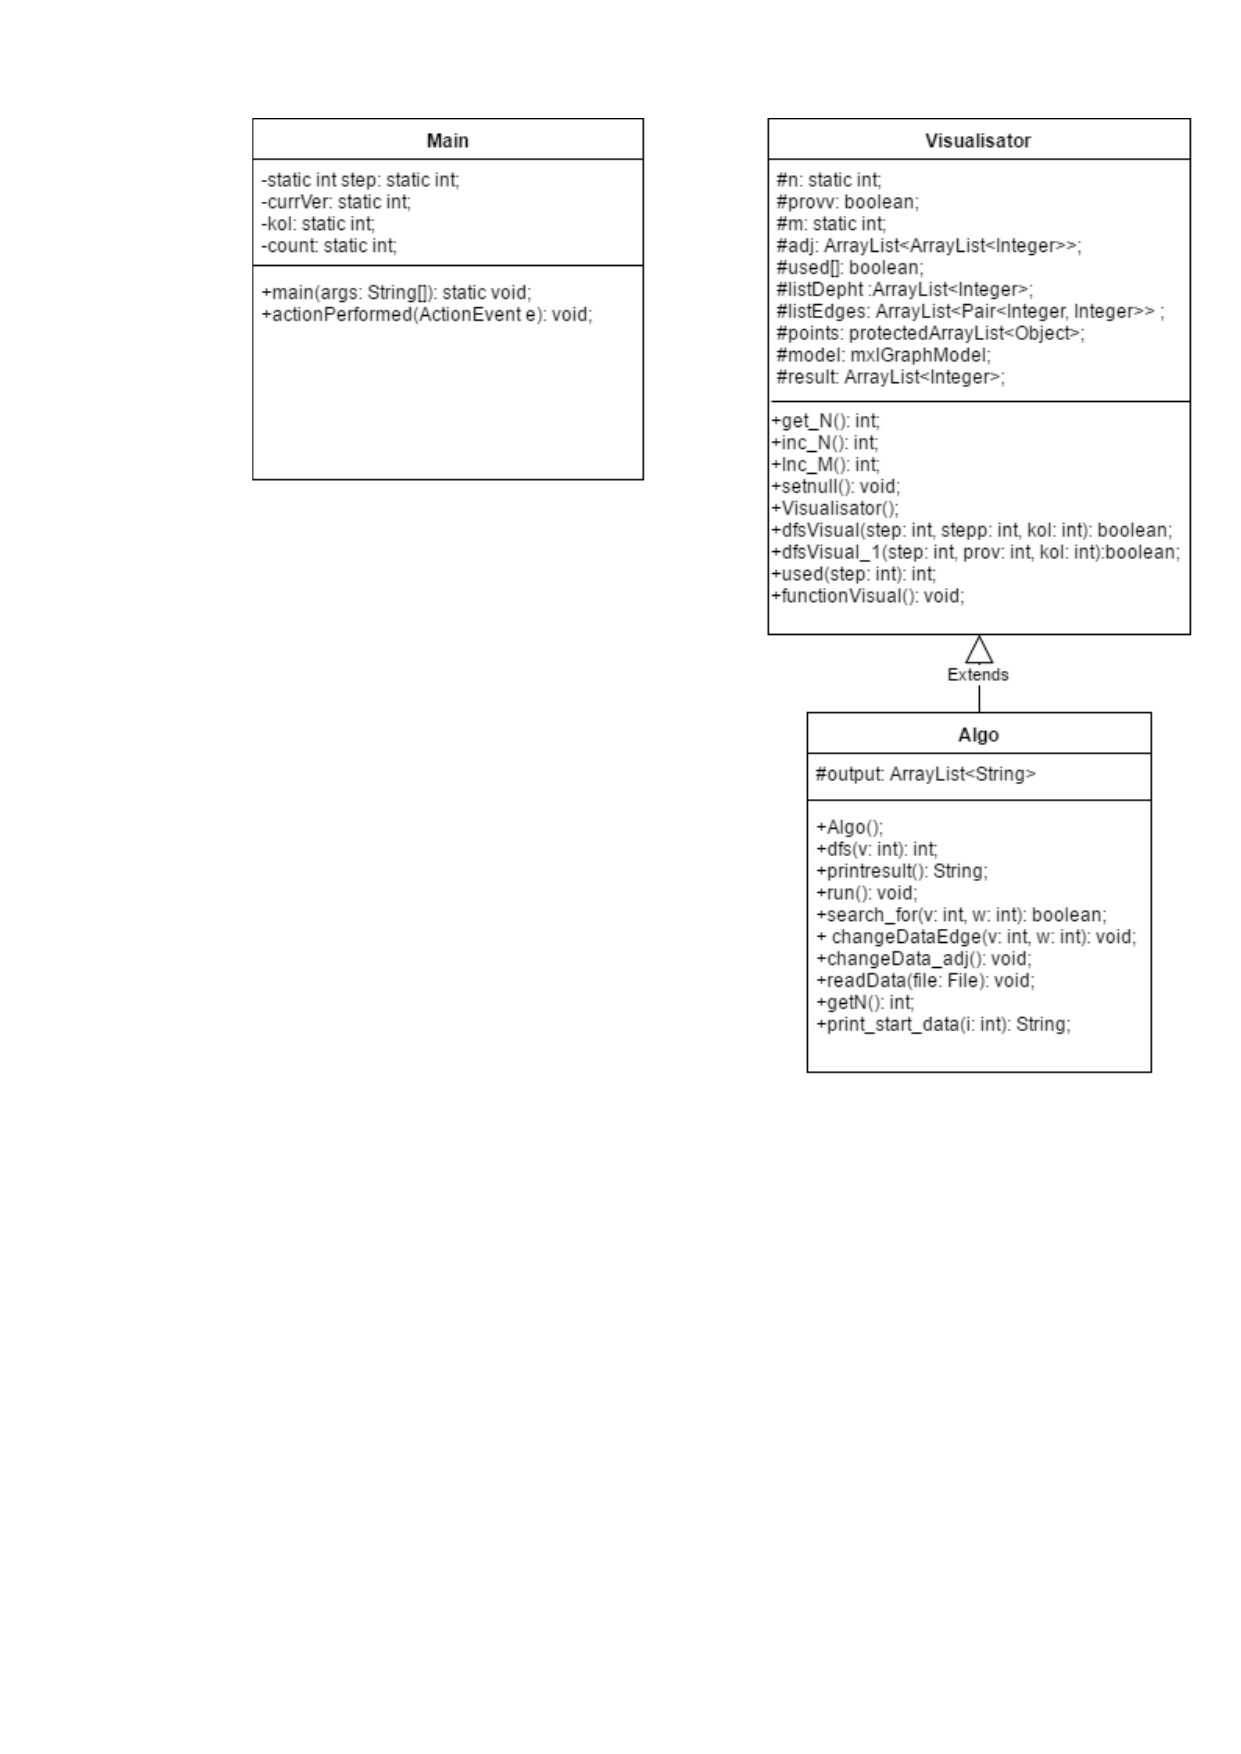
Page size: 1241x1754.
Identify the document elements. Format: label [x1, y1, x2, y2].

picture [252, 118, 1193, 1078]
